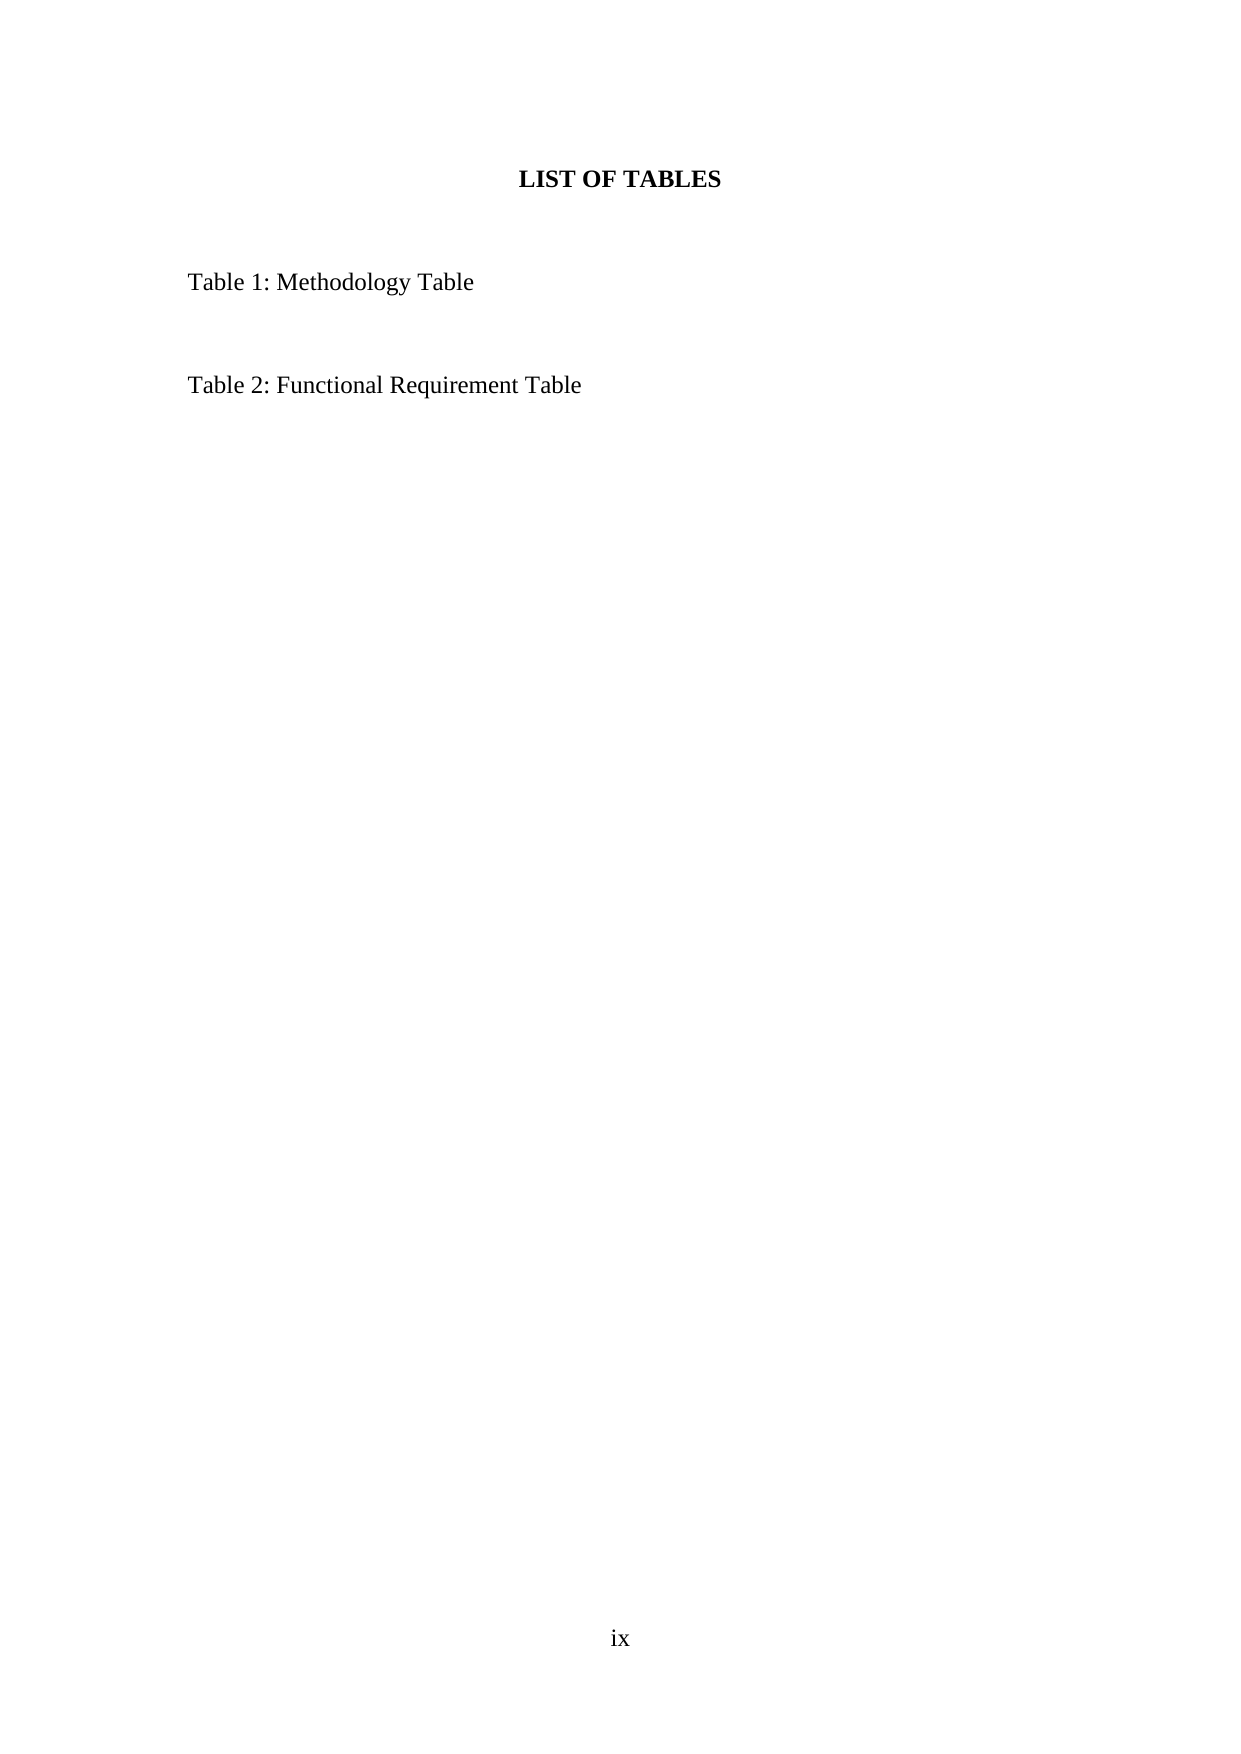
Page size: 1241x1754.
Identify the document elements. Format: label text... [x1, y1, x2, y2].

text Table 1: Methodology Table 9 [187, 267, 1053, 296]
text Table 2: Functional Requirement Table 20 [187, 370, 1053, 399]
subtitle LIST OF TABLES [187, 164, 1053, 193]
